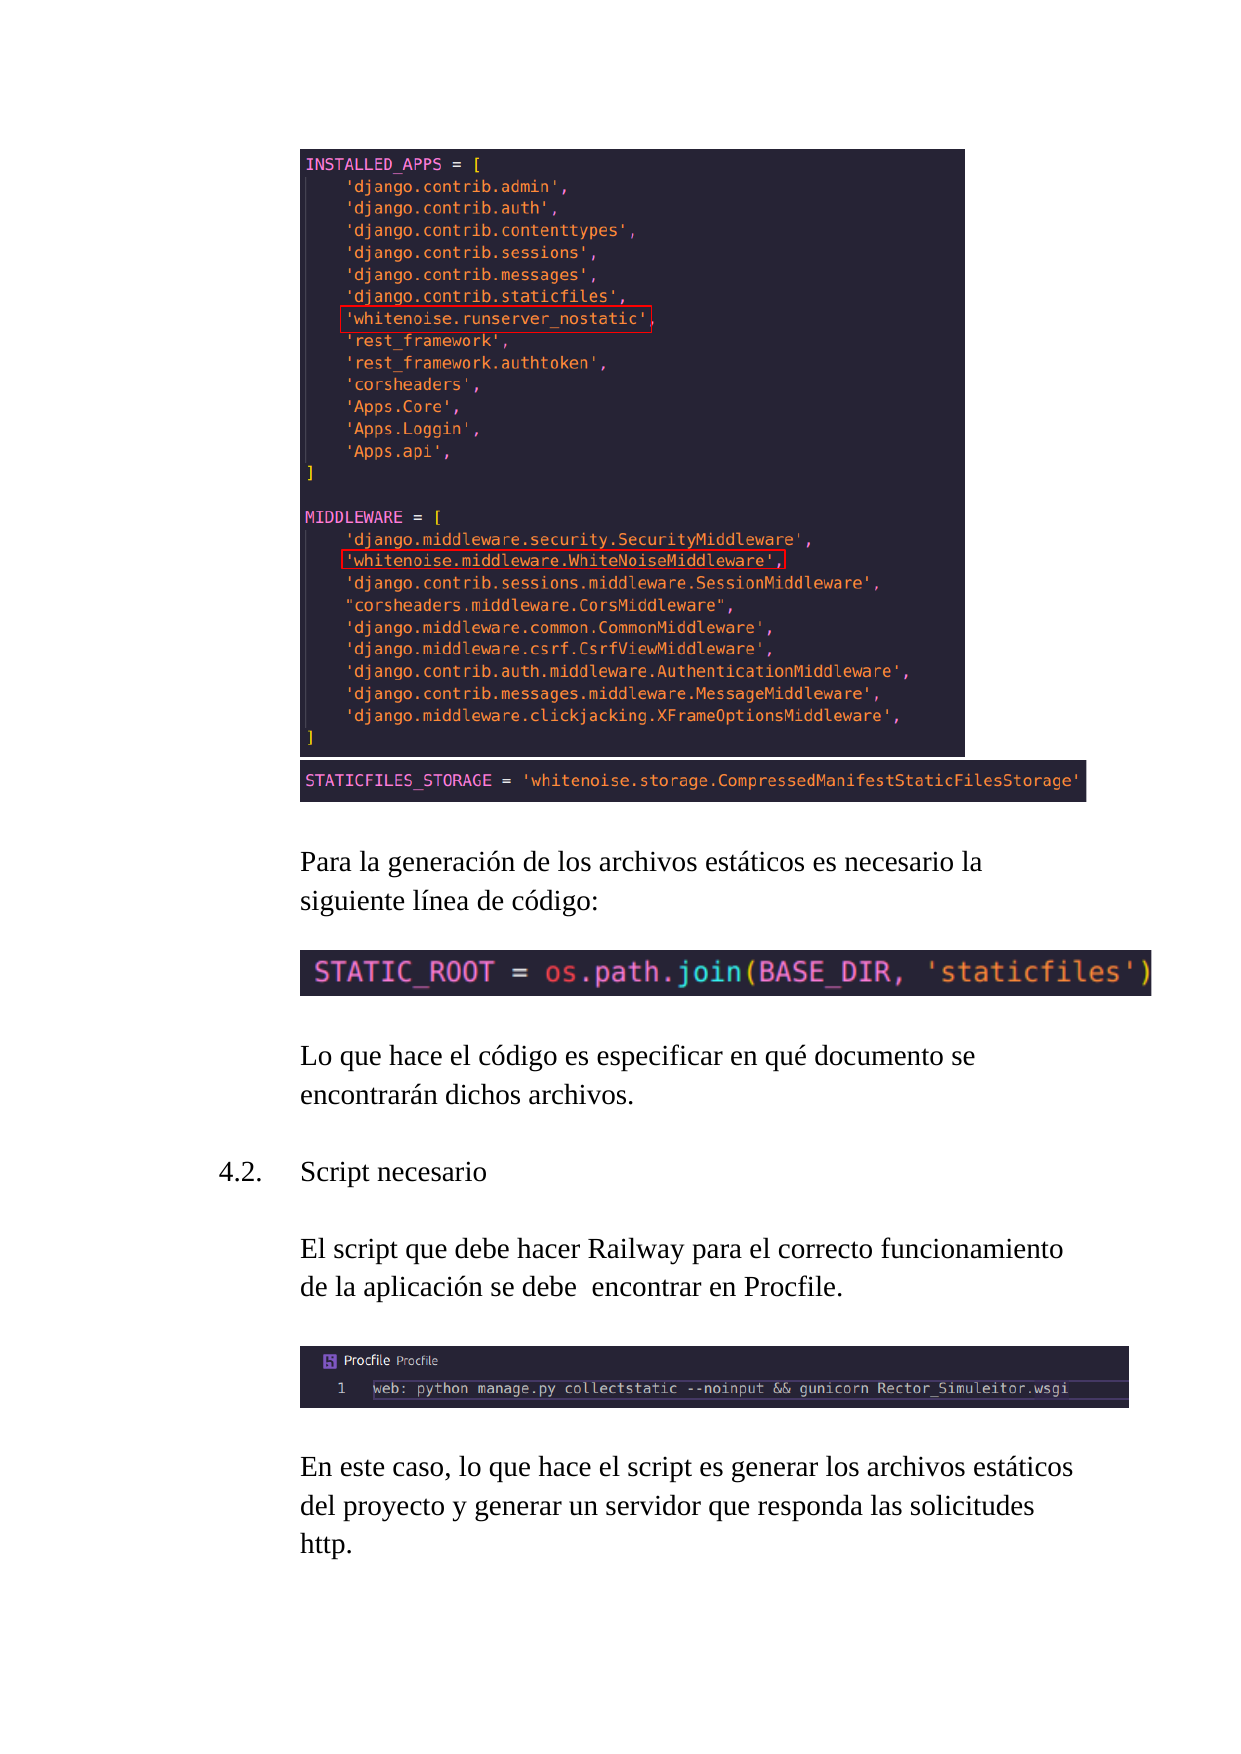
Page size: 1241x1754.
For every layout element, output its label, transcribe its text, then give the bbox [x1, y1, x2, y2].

picture [300, 950, 1152, 996]
text En este caso, lo que hace el script es generar los archivos estáticos del proyecto y generar un servidor que responda las solicitudes http. [300, 1449, 1090, 1560]
picture [300, 1346, 1129, 1408]
subtitle Script necesario [262, 1154, 1090, 1187]
picture [300, 760, 1087, 802]
text Lo que hace el código es especificar en qué documento se encontrarán dichos archivos. [300, 1038, 1090, 1110]
text El script que debe hacer Railway para el correcto funcionamiento de la aplicación se debe encontrar en Procfile. [300, 1231, 1090, 1303]
text Para la generación de los archivos estáticos es necesario la siguiente línea de código: [300, 844, 1090, 947]
picture [300, 149, 965, 757]
